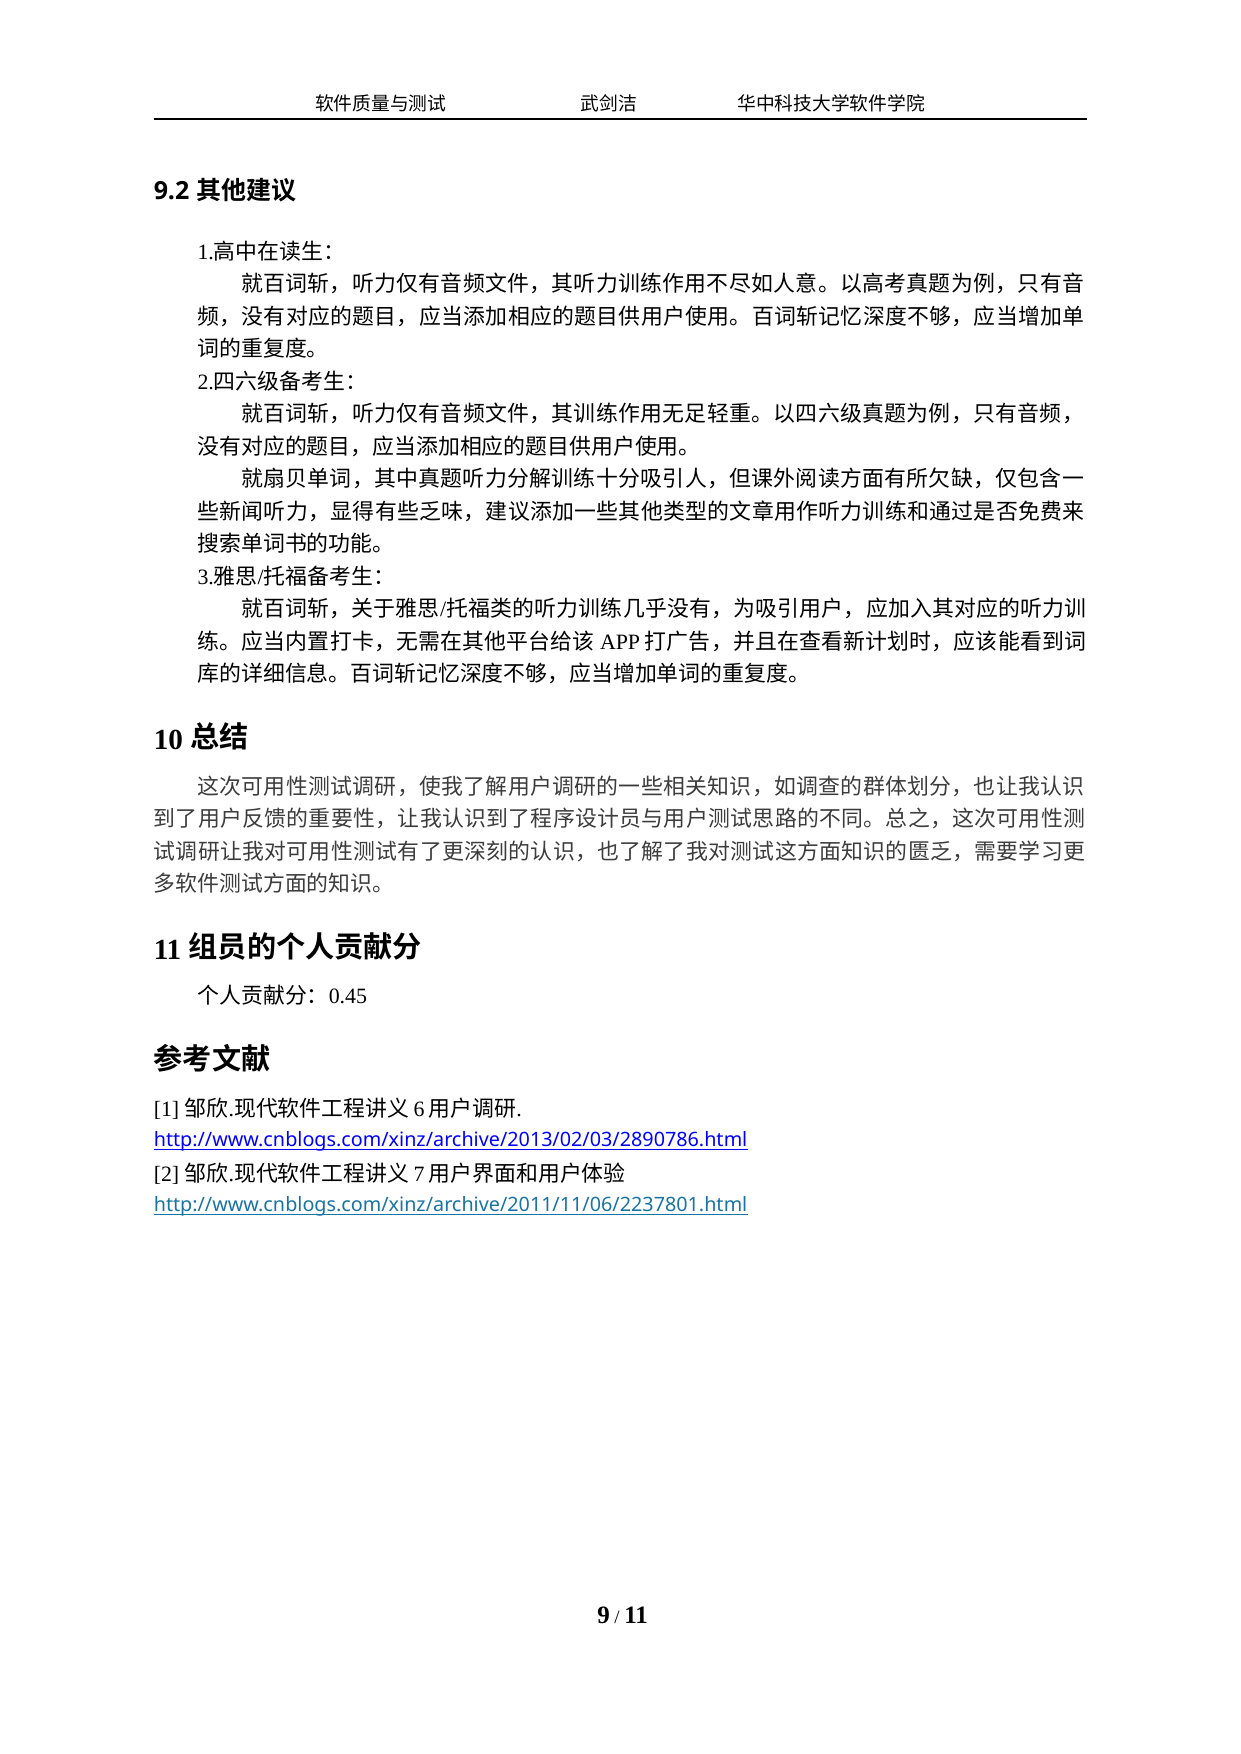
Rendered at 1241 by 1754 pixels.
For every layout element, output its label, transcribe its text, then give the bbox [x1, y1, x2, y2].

text [2] 邹欣.现代软件工程讲义7用户界面和用户体验 [153, 1155, 1087, 1188]
text 就百词斩，听力仅有音频文件，其听力训练作用不尽如人意。以高考真题为例，只有音频，没有对应的题目，应当添加相应的题目供用户使用。百词斩记忆深度不够，应当增加单词的重复度。 [197, 266, 1087, 363]
text 3.雅思/托福备考生： [153, 558, 1087, 591]
subtitle 9.2 其他建议 [153, 156, 1087, 221]
text 2.四六级备考生： [153, 363, 1087, 396]
subtitle 10 总结 [153, 713, 1087, 756]
text 个人贡献分：0.45 [153, 978, 1087, 1011]
text 1.高中在读生： [153, 233, 1087, 266]
text http://www.cnblogs.com/xinz/archive/2011/11/06/2237801.html [153, 1188, 1087, 1220]
text 就百词斩，关于雅思/托福类的听力训练几乎没有，为吸引用户，应加入其对应的听力训练。应当内置打卡，无需在其他平台给该APP打广告，并且在查看新计划时，应该能看到词库的详细信息。百词斩记忆深度不够，应当增加单词的重复度。 [197, 591, 1087, 688]
text 就扇贝单词，其中真题听力分解训练十分吸引人，但课外阅读方面有所欠缺，仅包含一些新闻听力，显得有些乏味，建议添加一些其他类型的文章用作听力训练和通过是否免费来搜索单词书的功能。 [197, 461, 1087, 558]
text http://www.cnblogs.com/xinz/archive/2013/02/03/2890786.html [153, 1123, 1087, 1155]
text [1] 邹欣.现代软件工程讲义6用户调研. [153, 1090, 1087, 1123]
subtitle 参考文献 [153, 1036, 1087, 1078]
text 这次可用性测试调研，使我了解用户调研的一些相关知识，如调查的群体划分，也让我认识到了用户反馈的重要性，让我认识到了程序设计员与用户测试思路的不同。总之，这次可用性测试调研让我对可用性测试有了更深刻的认识，也了解了我对测试这方面知识的匮乏，需要学习更多软件测试方面的知识。 [153, 768, 1087, 898]
subtitle 11 组员的个人贡献分 [153, 923, 1087, 966]
text 就百词斩，听力仅有音频文件，其训练作用无足轻重。以四六级真题为例，只有音频，没有对应的题目，应当添加相应的题目供用户使用。 [197, 396, 1087, 461]
